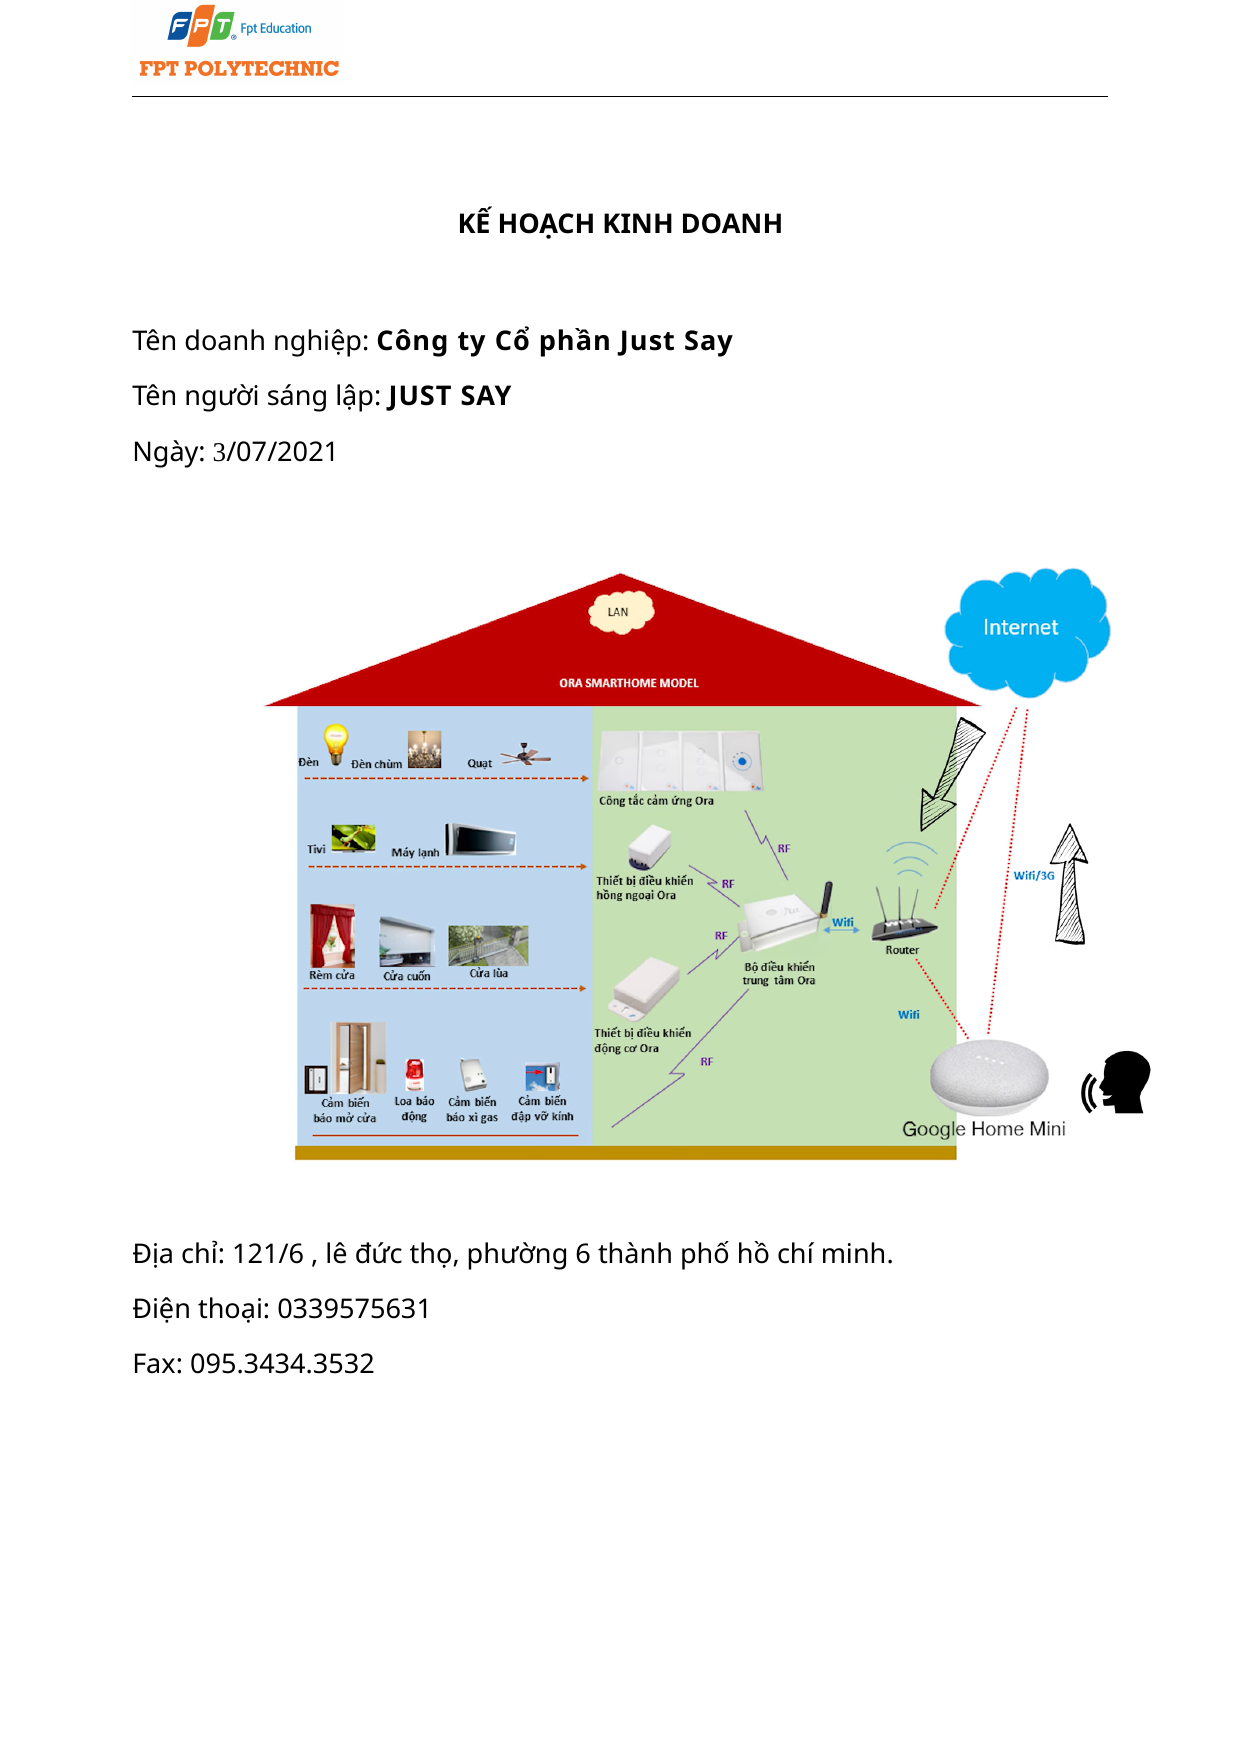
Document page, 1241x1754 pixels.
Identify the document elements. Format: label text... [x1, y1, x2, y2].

text Địa chỉ: 121/6 , lê đức thọ, phường 6 thành phố hồ chí minh. Điện thoại: 0339575631 Fax: 095.3434.3532 [132, 1184, 1108, 1382]
picture [132, 0, 343, 86]
text Tên người sáng lập: JUST SAY [132, 377, 1108, 414]
subtitle KẾ HOẠCH KINH DOANH [132, 204, 1108, 241]
text Ngày: 3/07/2021 [132, 432, 1108, 469]
text Tên doanh nghiệp: Công ty Cổ phần Just Say [132, 321, 1108, 358]
picture [132, 542, 1241, 1167]
